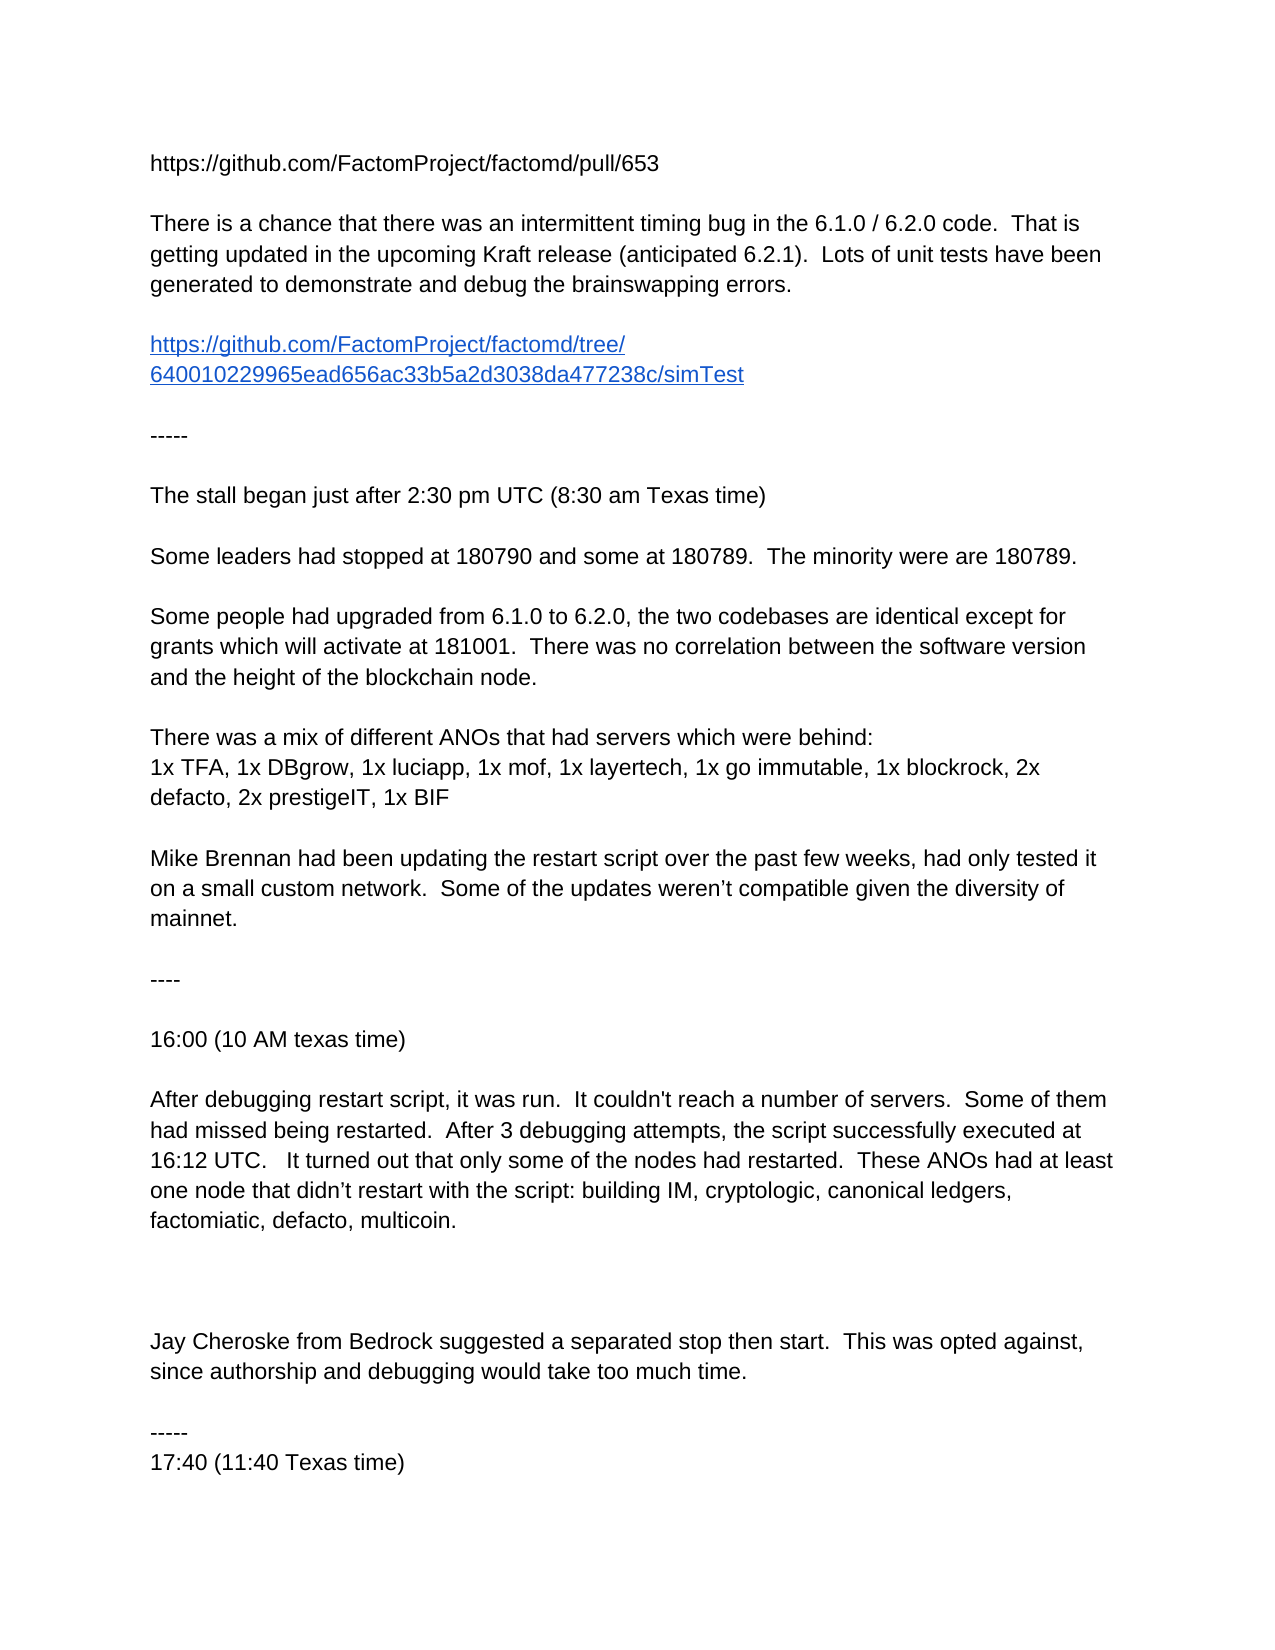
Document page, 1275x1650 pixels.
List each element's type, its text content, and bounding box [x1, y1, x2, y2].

text 16:00 (10 AM texas time) [150, 1026, 1125, 1052]
text Jay Cheroske from Bedrock suggested a separated stop then start. This was opted against, since authorship and debugging would take too much time. [150, 1328, 1125, 1385]
text Mike Brennan had been updating the restart script over the past few weeks, had only tested it on a small custom network. Some of the updates weren’t compatible given the diversity of mainnet. [150, 845, 1125, 932]
text ----- [150, 422, 1125, 448]
text ---- [150, 966, 1125, 992]
text 1x TFA, 1x DBgrow, 1x luciapp, 1x mof, 1x layertech, 1x go immutable, 1x blockrock, 2x defacto, 2x prestigeIT, 1x BIF [150, 754, 1125, 811]
text Some people had upgraded from 6.1.0 to 6.2.0, the two codebases are identical except for grants which will activate at 181001. There was no correlation between the software version and the height of the blockchain node. [150, 603, 1125, 690]
text https://github.com/FactomProject/factomd/tree/640010229965ead656ac33b5a2d3038da477238c/simTest [150, 331, 1125, 388]
text There was a mix of different ANOs that had servers which were behind: [150, 724, 1125, 750]
text 17:40 (11:40 Texas time) [150, 1449, 1125, 1475]
text ----- [150, 1419, 1125, 1445]
text The stall began just after 2:30 pm UTC (8:30 am Texas time) [150, 482, 1125, 509]
text After debugging restart script, it was run. It couldn't reach a number of servers. Some of them had missed being restarted. After 3 debugging attempts, the script successfully executed at 16:12 UTC. It turned out that only some of the nodes had restarted. These ANOs had at least one node that didn’t restart with the script: building IM, cryptologic, canonical ledgers, factomiatic, defacto, multicoin. [150, 1086, 1125, 1234]
text https://github.com/FactomProject/factomd/pull/653 [150, 150, 1125, 176]
text There is a chance that there was an intermittent timing bug in the 6.1.0 / 6.2.0 code. That is getting updated in the upcoming Kraft release (anticipated 6.2.1). Lots of unit tests have been generated to demonstrate and debug the brainswapping errors. [150, 210, 1125, 297]
text Some leaders had stopped at 180790 and some at 180789. The minority were are 180789. [150, 543, 1125, 569]
